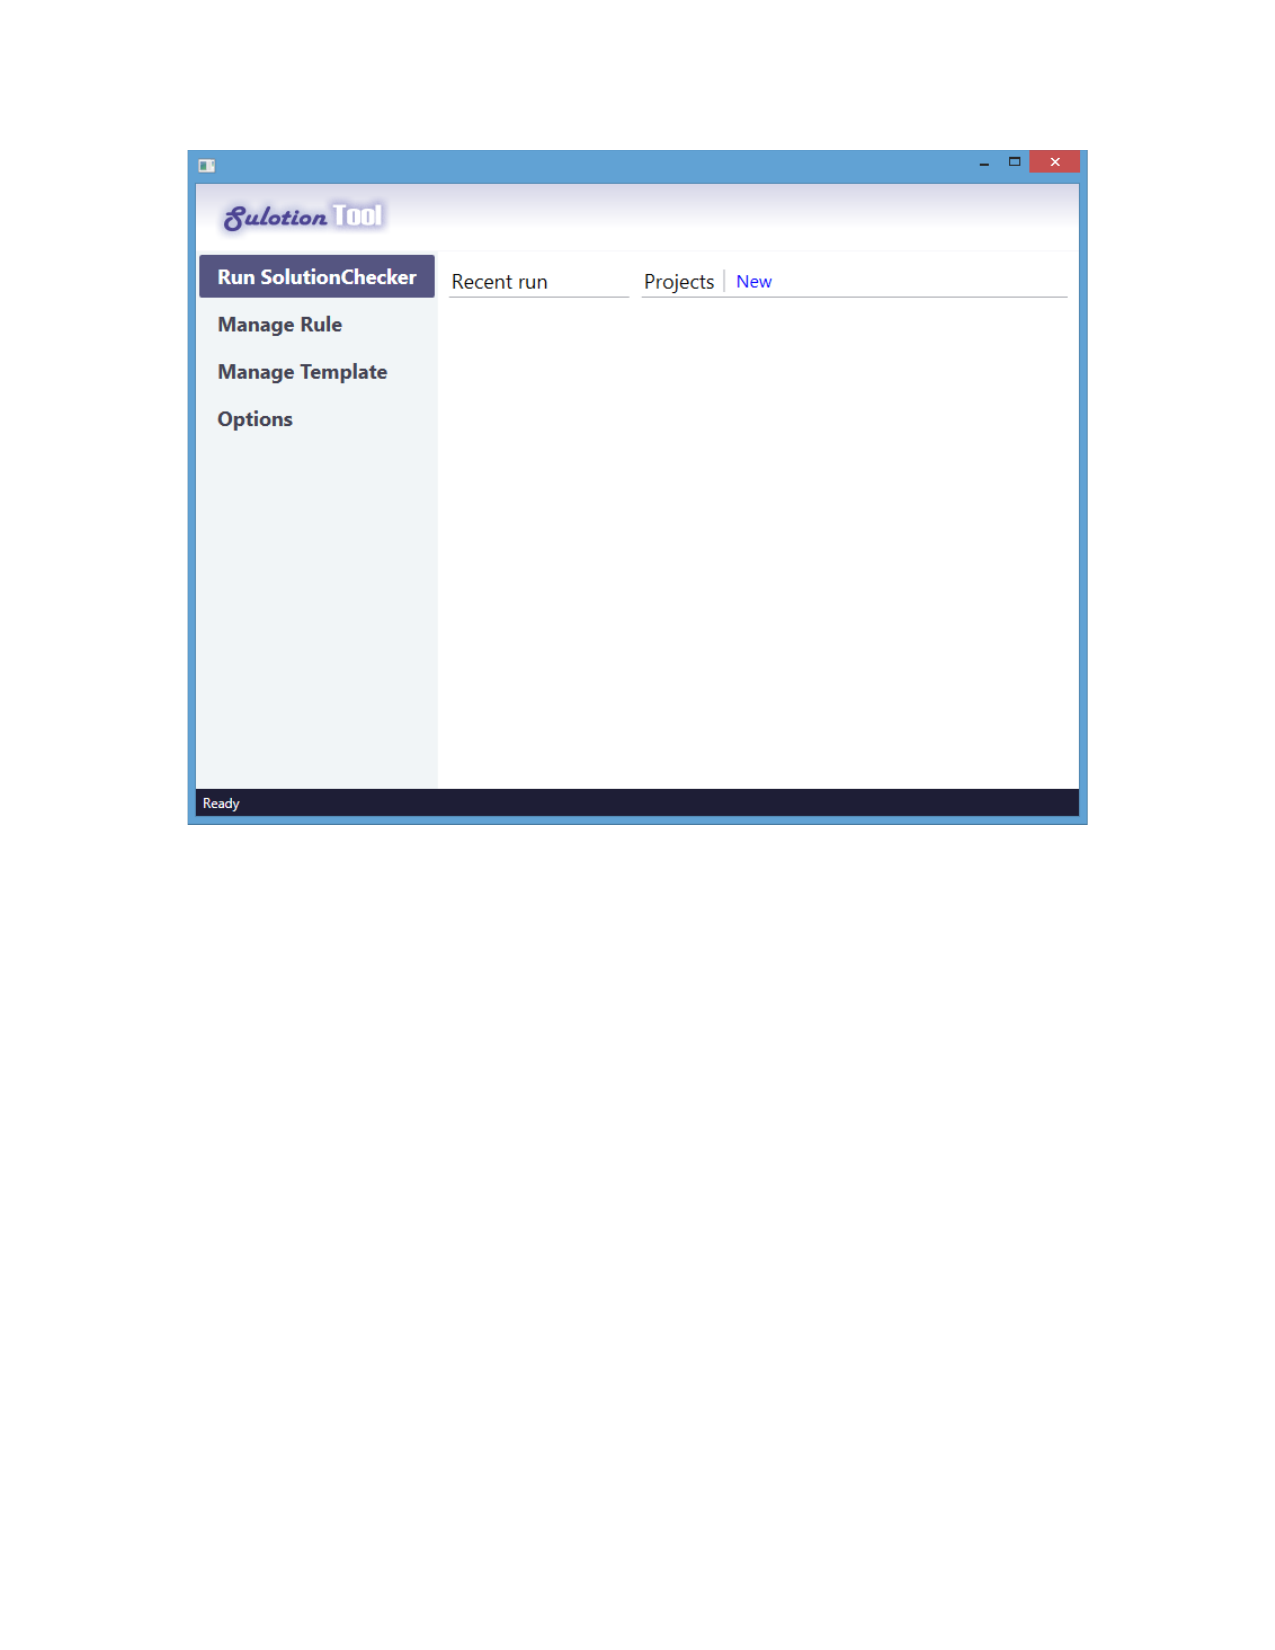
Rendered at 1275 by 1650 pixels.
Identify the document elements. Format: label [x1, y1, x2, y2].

picture [187, 150, 1088, 825]
